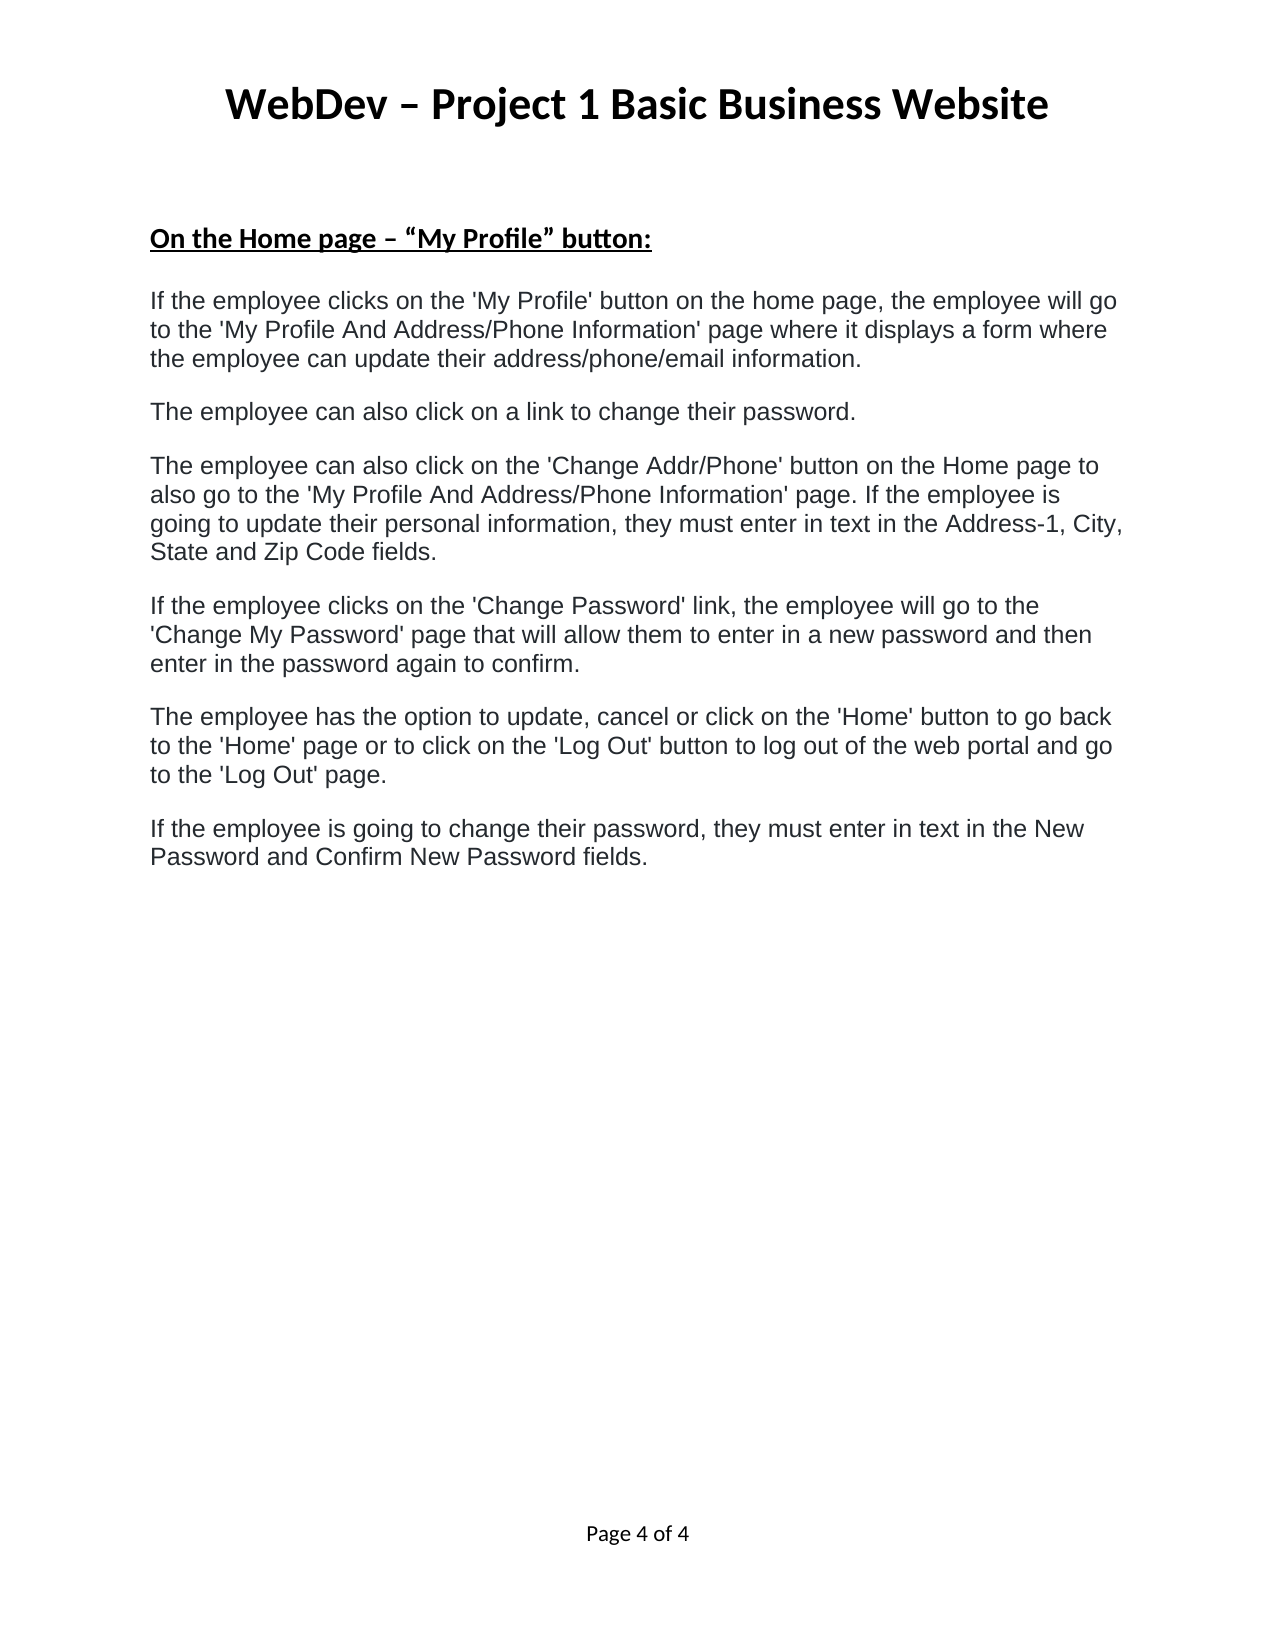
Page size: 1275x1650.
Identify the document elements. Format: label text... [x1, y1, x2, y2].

text The employee can also click on the 'Change Addr/Phone' button on the Home page to also go to the 'My Profile And Address/Phone Information' page. If the employee is going to update their personal information, they must enter in text in the Address-1, City, State and Zip Code fields. [150, 451, 1125, 566]
text The employee has the option to update, cancel or click on the 'Home' button to go back to the 'Home' page or to click on the 'Log Out' button to log out of the web portal and go to the 'Log Out' page. [150, 702, 1125, 789]
text If the employee is going to change their password, they must enter in text in the New Password and Confirm New Password fields. [150, 814, 1125, 871]
text If the employee clicks on the 'Change Password' link, the employee will go to the 'Change My Password' page that will allow them to enter in a new password and then enter in the password again to confirm. [150, 591, 1125, 677]
text If the employee clicks on the 'My Profile' button on the home page, the employee will go to the 'My Profile And Address/Phone Information' page where it displays a form where the employee can update their address/phone/email information. [150, 286, 1125, 372]
text The employee can also click on a link to change their password. [150, 397, 1125, 426]
text On the Home page – “My Profile” button: [150, 220, 1125, 256]
